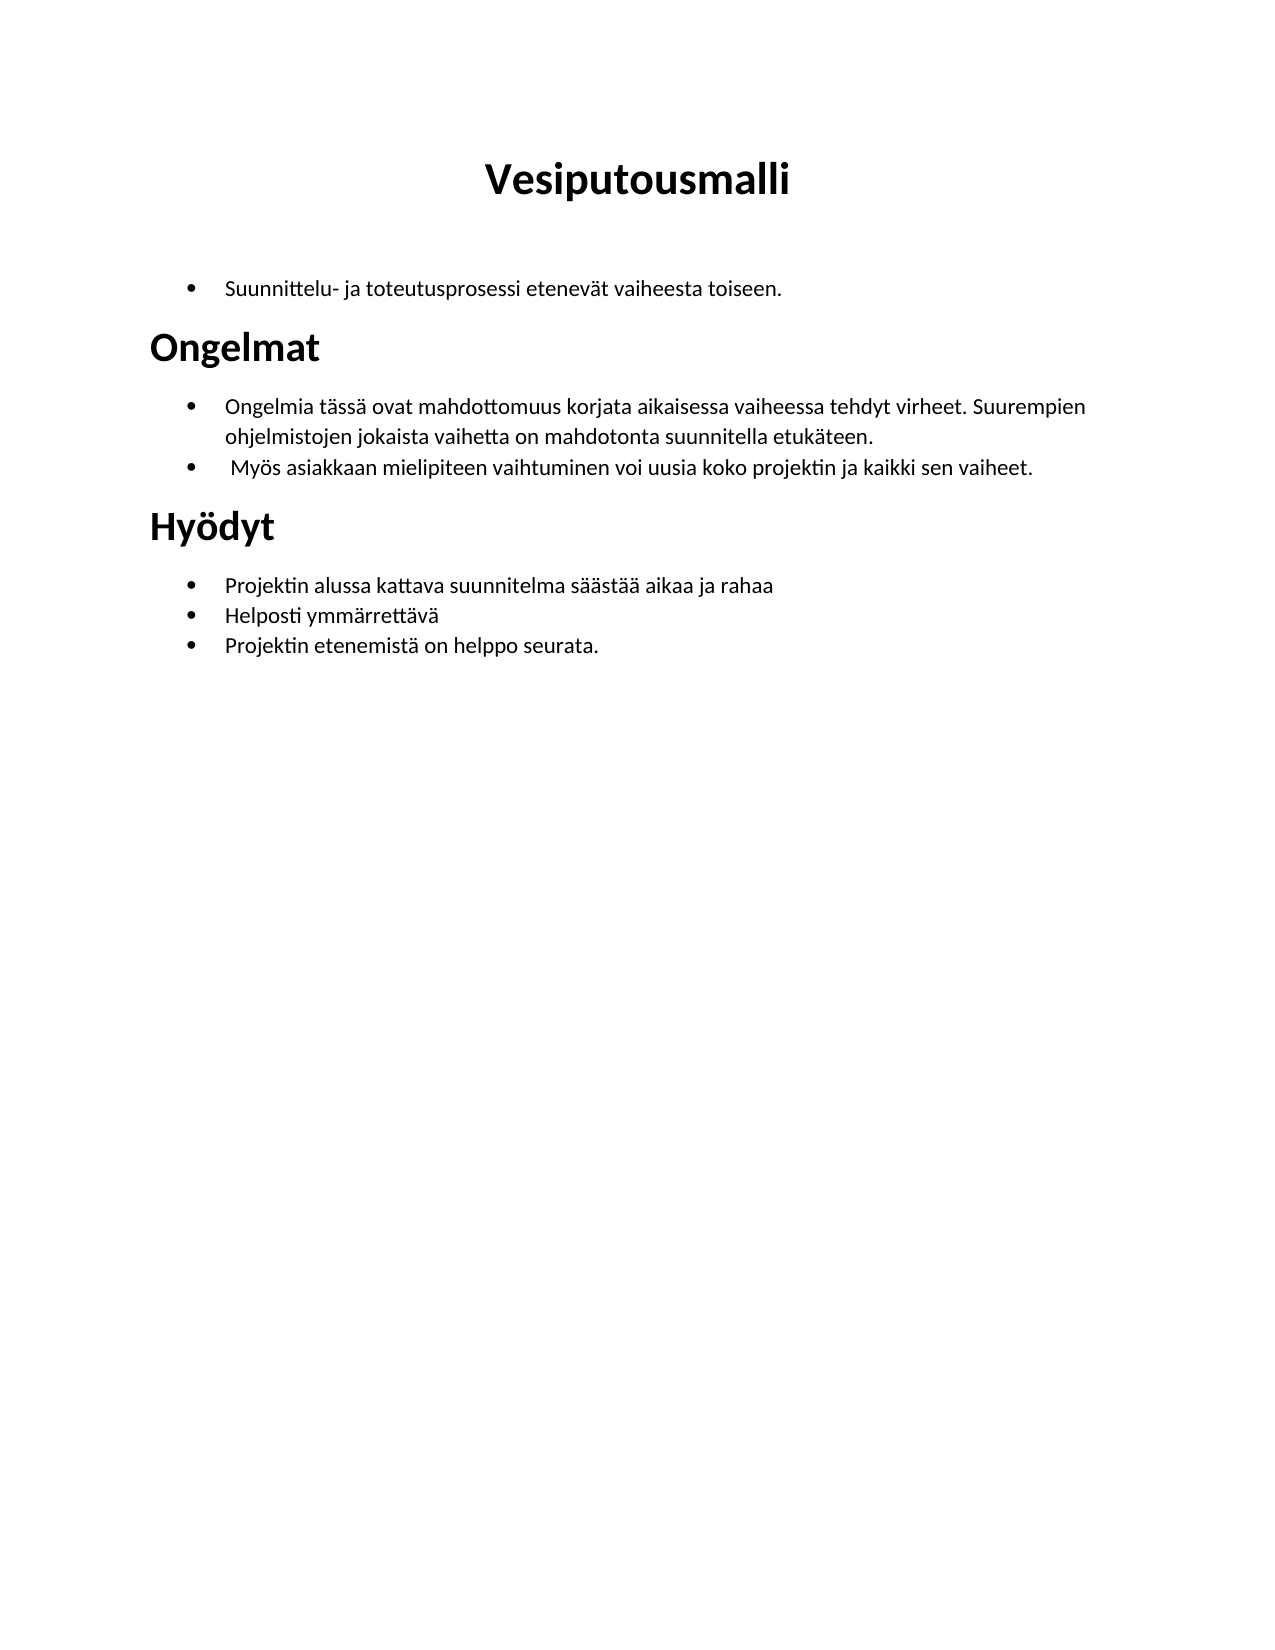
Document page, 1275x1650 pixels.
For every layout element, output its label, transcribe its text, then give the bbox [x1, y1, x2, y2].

list Projektin alussa kattava suunnitelma säästää aikaa ja rahaa [187, 571, 1125, 599]
text Hyödyt [150, 499, 1125, 550]
list Projektin etenemistä on helppo seurata. [187, 632, 1125, 659]
list Suunnittelu- ja toteutusprosessi etenevät vaiheesta toiseen. [187, 274, 1125, 302]
list Ongelmia tässä ovat mahdottomuus korjata aikaisessa vaiheessa tehdyt virheet. Suurempien ohjelmistojen jokaista vaihetta on mahdotonta suunnitella etukäteen. [187, 392, 1125, 451]
text Ongelmat [150, 321, 1125, 372]
list Myös asiakkaan mielipiteen vaihtuminen voi uusia koko projektin ja kaikki sen vaiheet. [187, 453, 1125, 481]
list Helposti ymmärrettävä [187, 601, 1125, 629]
text Vesiputousmalli [150, 150, 1125, 206]
